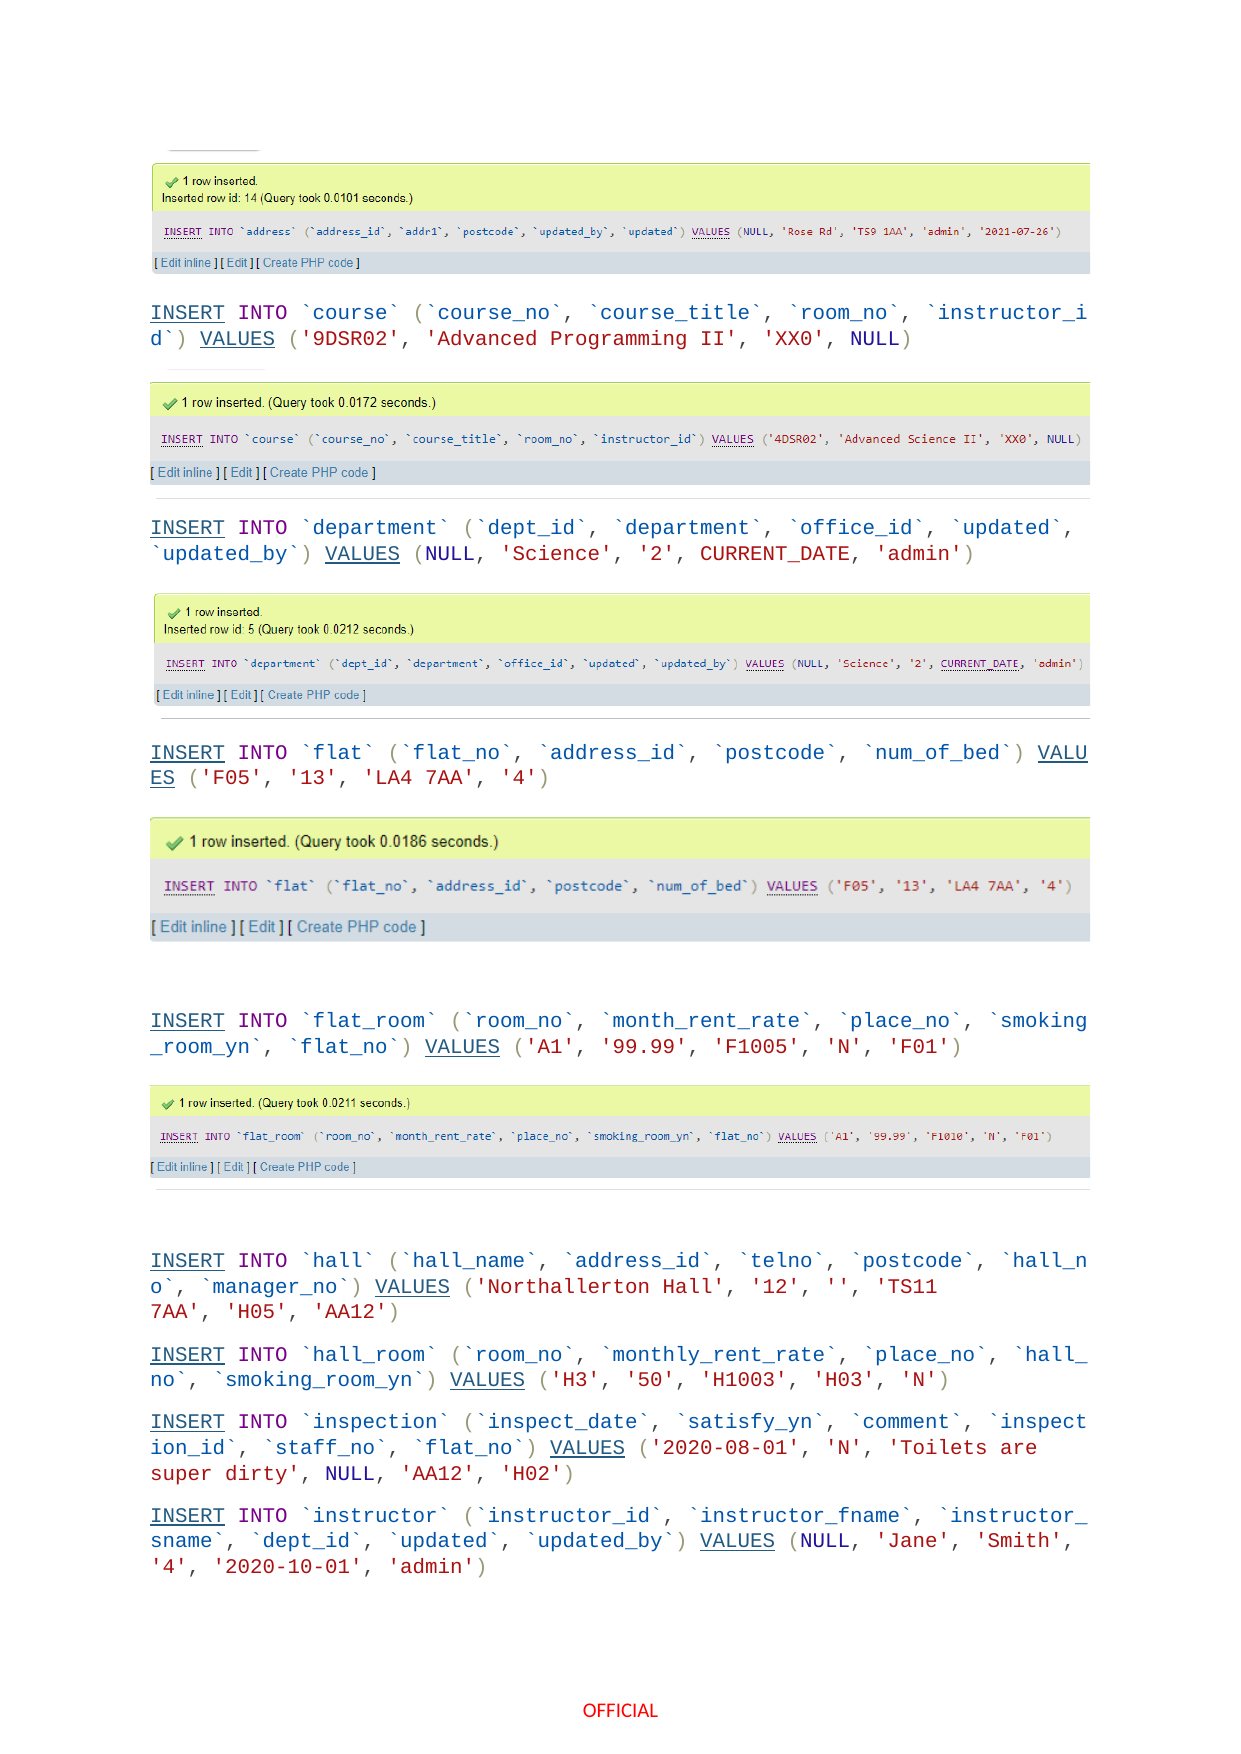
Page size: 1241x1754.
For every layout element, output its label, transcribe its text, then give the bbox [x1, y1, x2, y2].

text INSERT INTO `department` (`dept_id`, `department`, `office_id`, `updated`, `updated_by`) VALUES (NULL, 'Science', '2', CURRENT_DATE, 'admin') [150, 517, 1090, 566]
text INSERT INTO `flat_room` (`room_no`, `month_rent_rate`, `place_no`, `smoking_room_yn`, `flat_no`) VALUES ('A1', '99.99', 'F1005', 'N', 'F01') [150, 1011, 1090, 1060]
picture [150, 369, 1091, 499]
text INSERT INTO `course` (`course_no`, `course_title`, `room_no`, `instructor_id`) VALUES ('9DSR02', 'Advanced Programming II', 'XX0', NULL) [150, 302, 1090, 351]
text INSERT INTO `instructor` (`instructor_id`, `instructor_fname`, `instructor_sname`, `dept_id`, `updated`, `updated_by`) VALUES (NULL, 'Jane', 'Smith', '4', '2020-10-01', 'admin') [150, 1505, 1090, 1579]
picture [150, 585, 1091, 723]
text INSERT INTO `hall` (`hall_name`, `address_id`, `telno`, `postcode`, `hall_no`, `manager_no`) VALUES ('Northallerton Hall', '12', '', 'TS11 7AA', 'H05', 'AA12') [150, 1251, 1090, 1325]
picture [150, 809, 1091, 950]
picture [150, 150, 1091, 284]
text INSERT INTO `inspection` (`inspect_date`, `satisfy_yn`, `comment`, `inspection_id`, `staff_no`, `flat_no`) VALUES ('2020-08-01', 'N', 'Toilets are super dirty', NULL, 'AA12', 'H02') [150, 1411, 1090, 1486]
text INSERT INTO `flat` (`flat_no`, `address_id`, `postcode`, `num_of_bed`) VALUES ('F05', '13', 'LA4 7AA', '4') [150, 742, 1090, 791]
picture [150, 1078, 1091, 1190]
text INSERT INTO `hall_room` (`room_no`, `monthly_rent_rate`, `place_no`, `hall_no`, `smoking_room_yn`) VALUES ('H3', '50', 'H1003', 'H03', 'N') [150, 1344, 1090, 1393]
